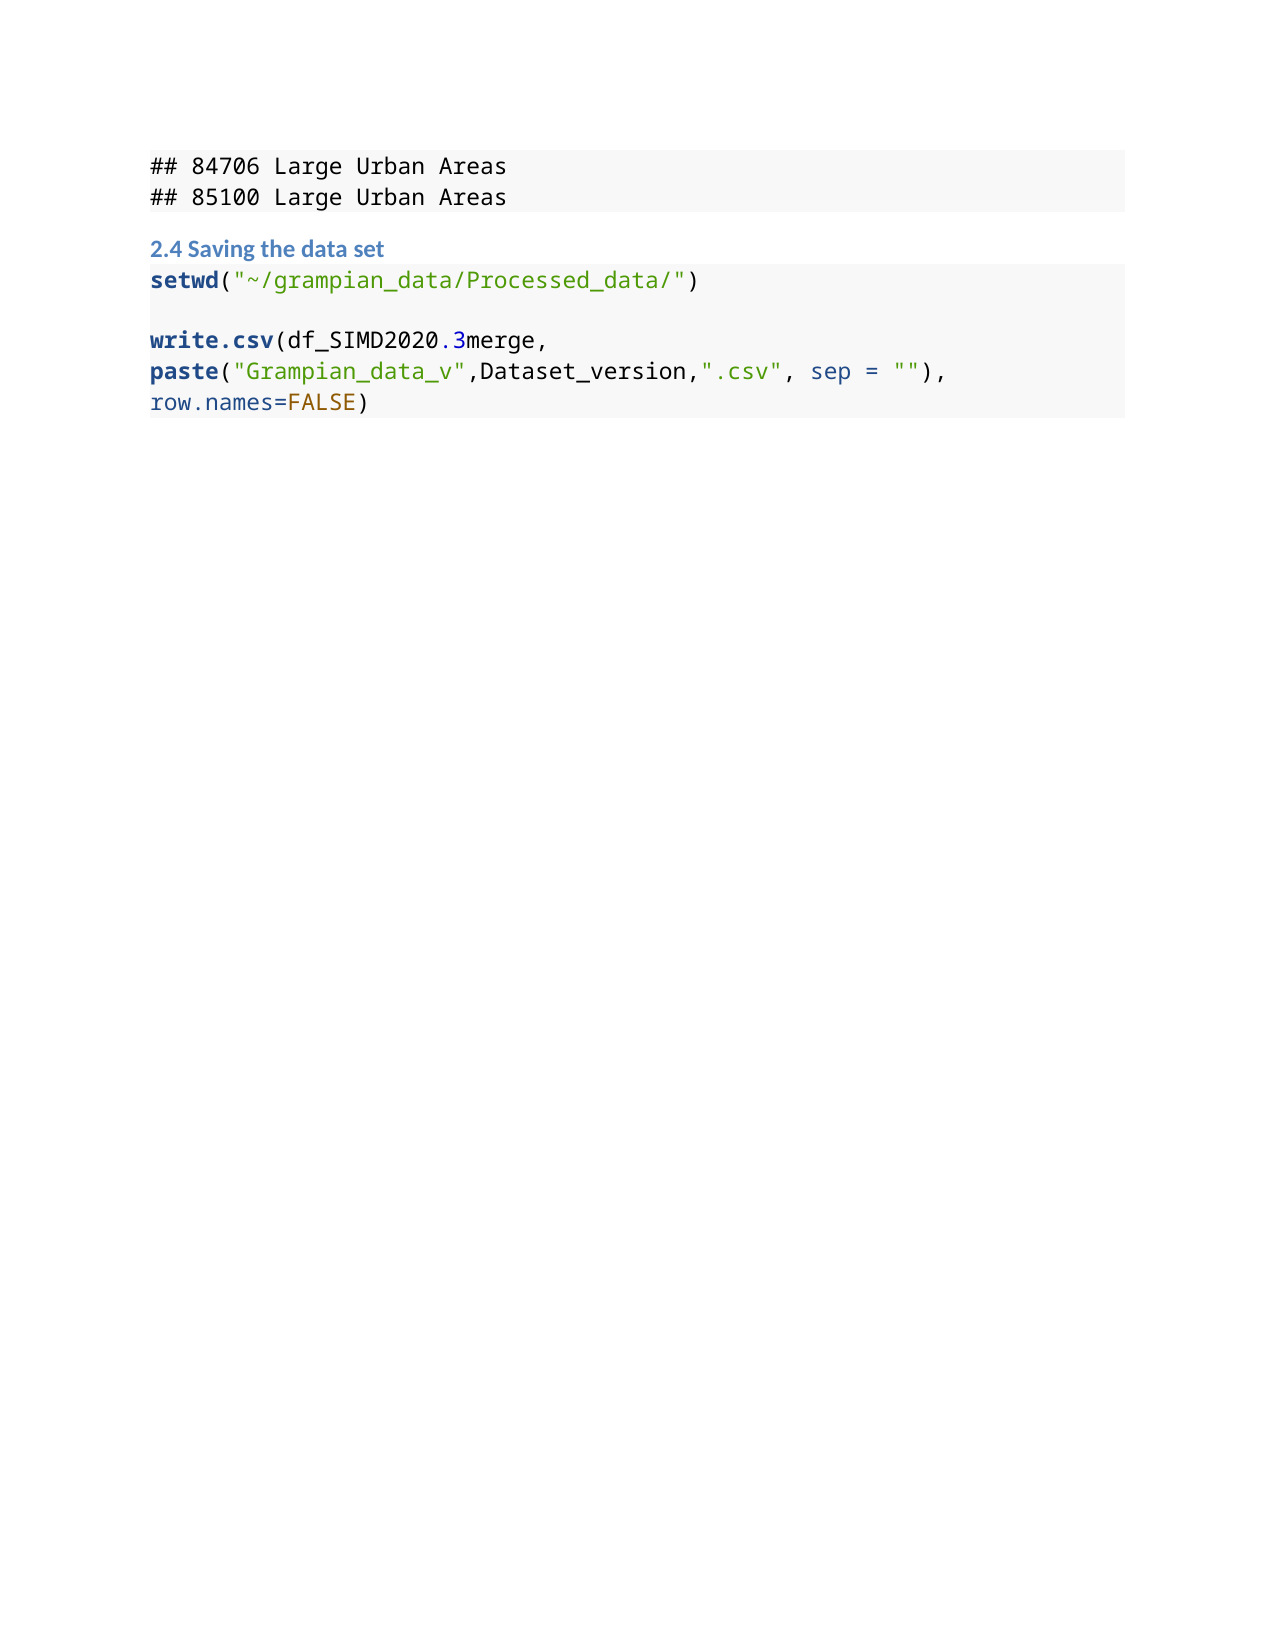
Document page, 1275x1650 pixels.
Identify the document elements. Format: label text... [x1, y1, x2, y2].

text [150, 150, 1125, 212]
subtitle 2.4 Saving the data set [150, 233, 1125, 264]
text setwd("~/grampian_data/Processed_data/") write.csv(df_SIMD2020.3merge, paste("Grampian_data_v",Dataset_version,".csv", sep = ""), row.names=FALSE) [150, 264, 1125, 418]
